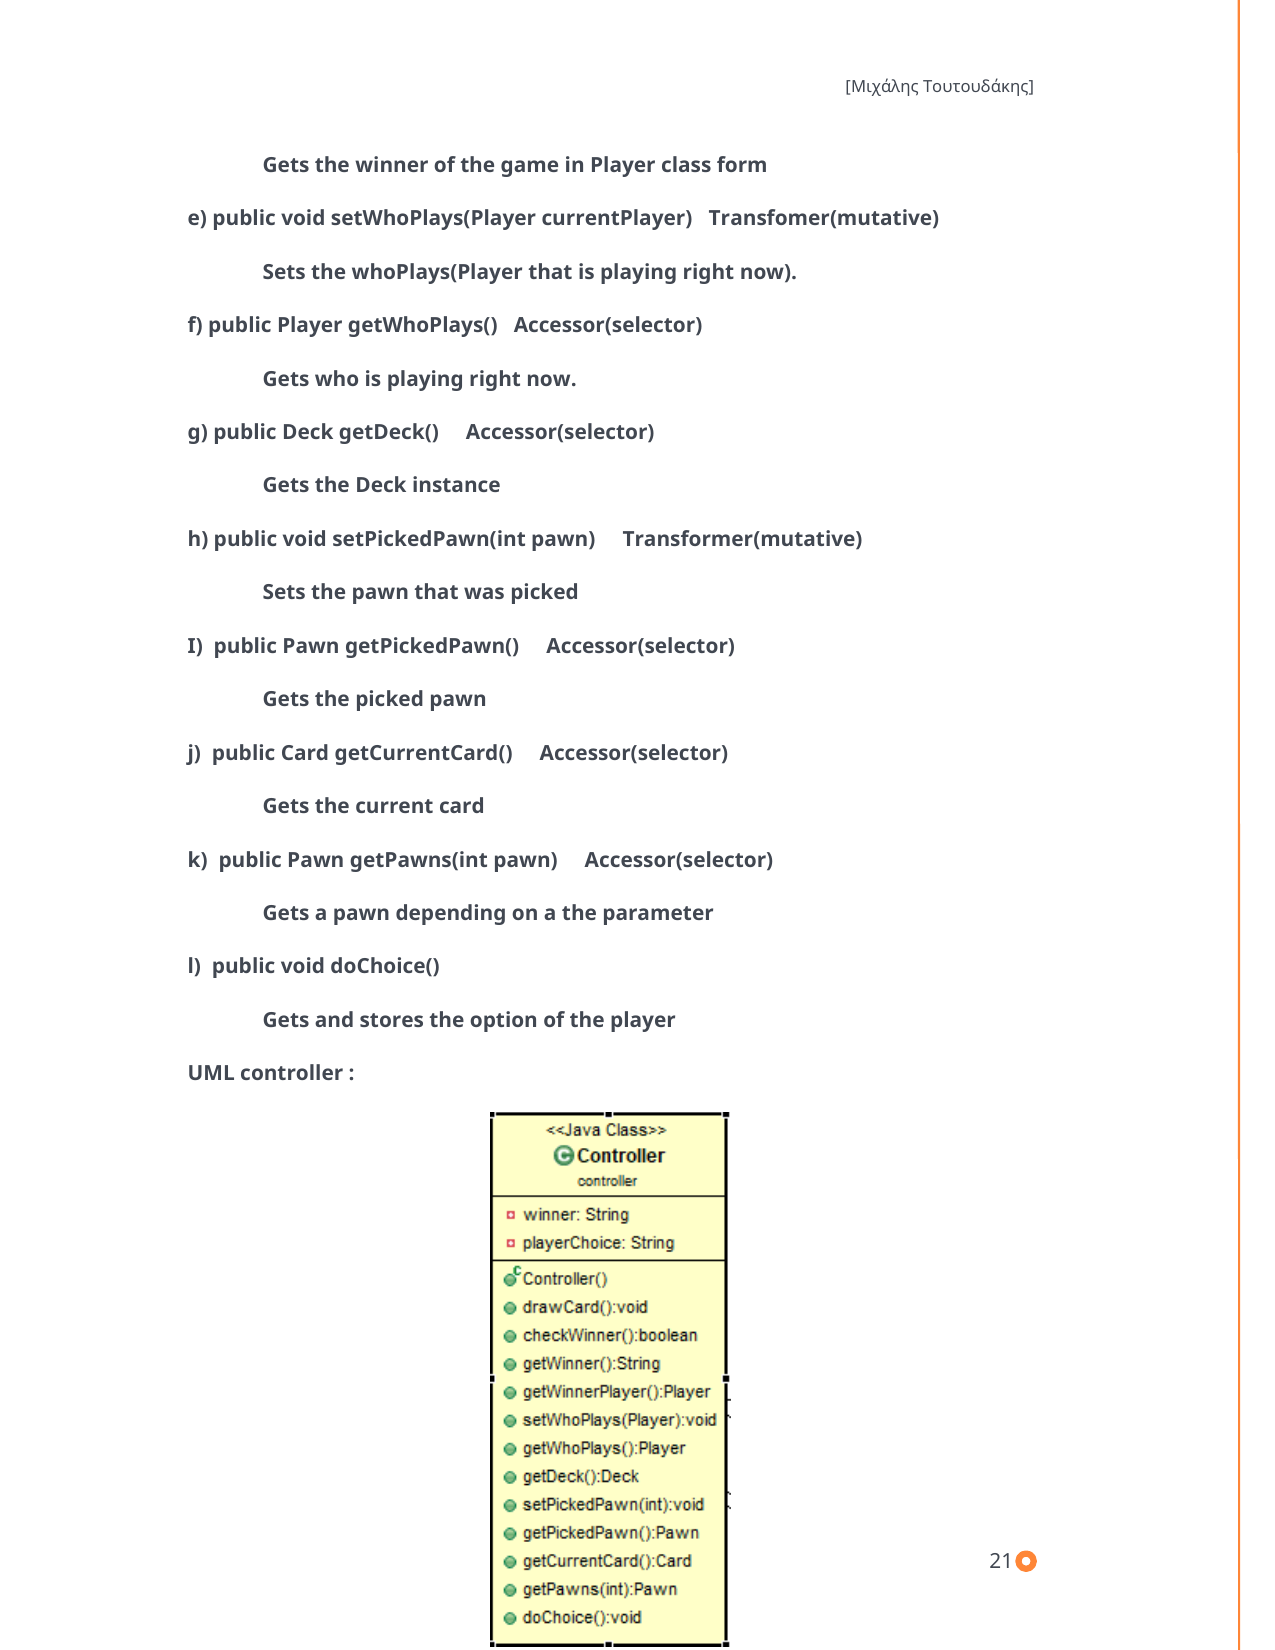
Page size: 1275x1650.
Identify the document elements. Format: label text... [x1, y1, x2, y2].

text j) public Card getCurrentCard() Accessor(selector) [187, 738, 1034, 766]
text h) public void setPickedPawn(int pawn) Transformer(mutative) [187, 524, 1034, 552]
text g) public Deck getDeck() Accessor(selector) [187, 417, 1034, 446]
text k) public Pawn getPawns(int pawn) Accessor(selector) [187, 845, 1034, 873]
text UML controller : [187, 1058, 1034, 1087]
text Gets the Deck instance [187, 471, 1034, 499]
text Gets who is playing right now. [187, 364, 1034, 392]
text Gets the picked pawn [187, 684, 1034, 713]
text Sets the pawn that was picked [187, 577, 1034, 606]
text Gets and stores the option of the player [187, 1005, 1034, 1033]
text Gets the current card [187, 791, 1034, 820]
text l) public void doChoice() [187, 952, 1034, 980]
text f) public Player getWhoPlays() Accessor(selector) [187, 310, 1034, 339]
text Sets the whoPlays(Player that is playing right now). [187, 257, 1034, 285]
text Gets a pawn depending on a the parameter [187, 898, 1034, 927]
text Gets the winner of the game in Player class form [187, 150, 1034, 178]
text I) public Pawn getPickedPawn() Accessor(selector) [187, 631, 1034, 659]
text e) public void setWhoPlays(Player currentPlayer) Transfomer(mutative) [187, 203, 1034, 232]
picture [490, 1112, 731, 1647]
